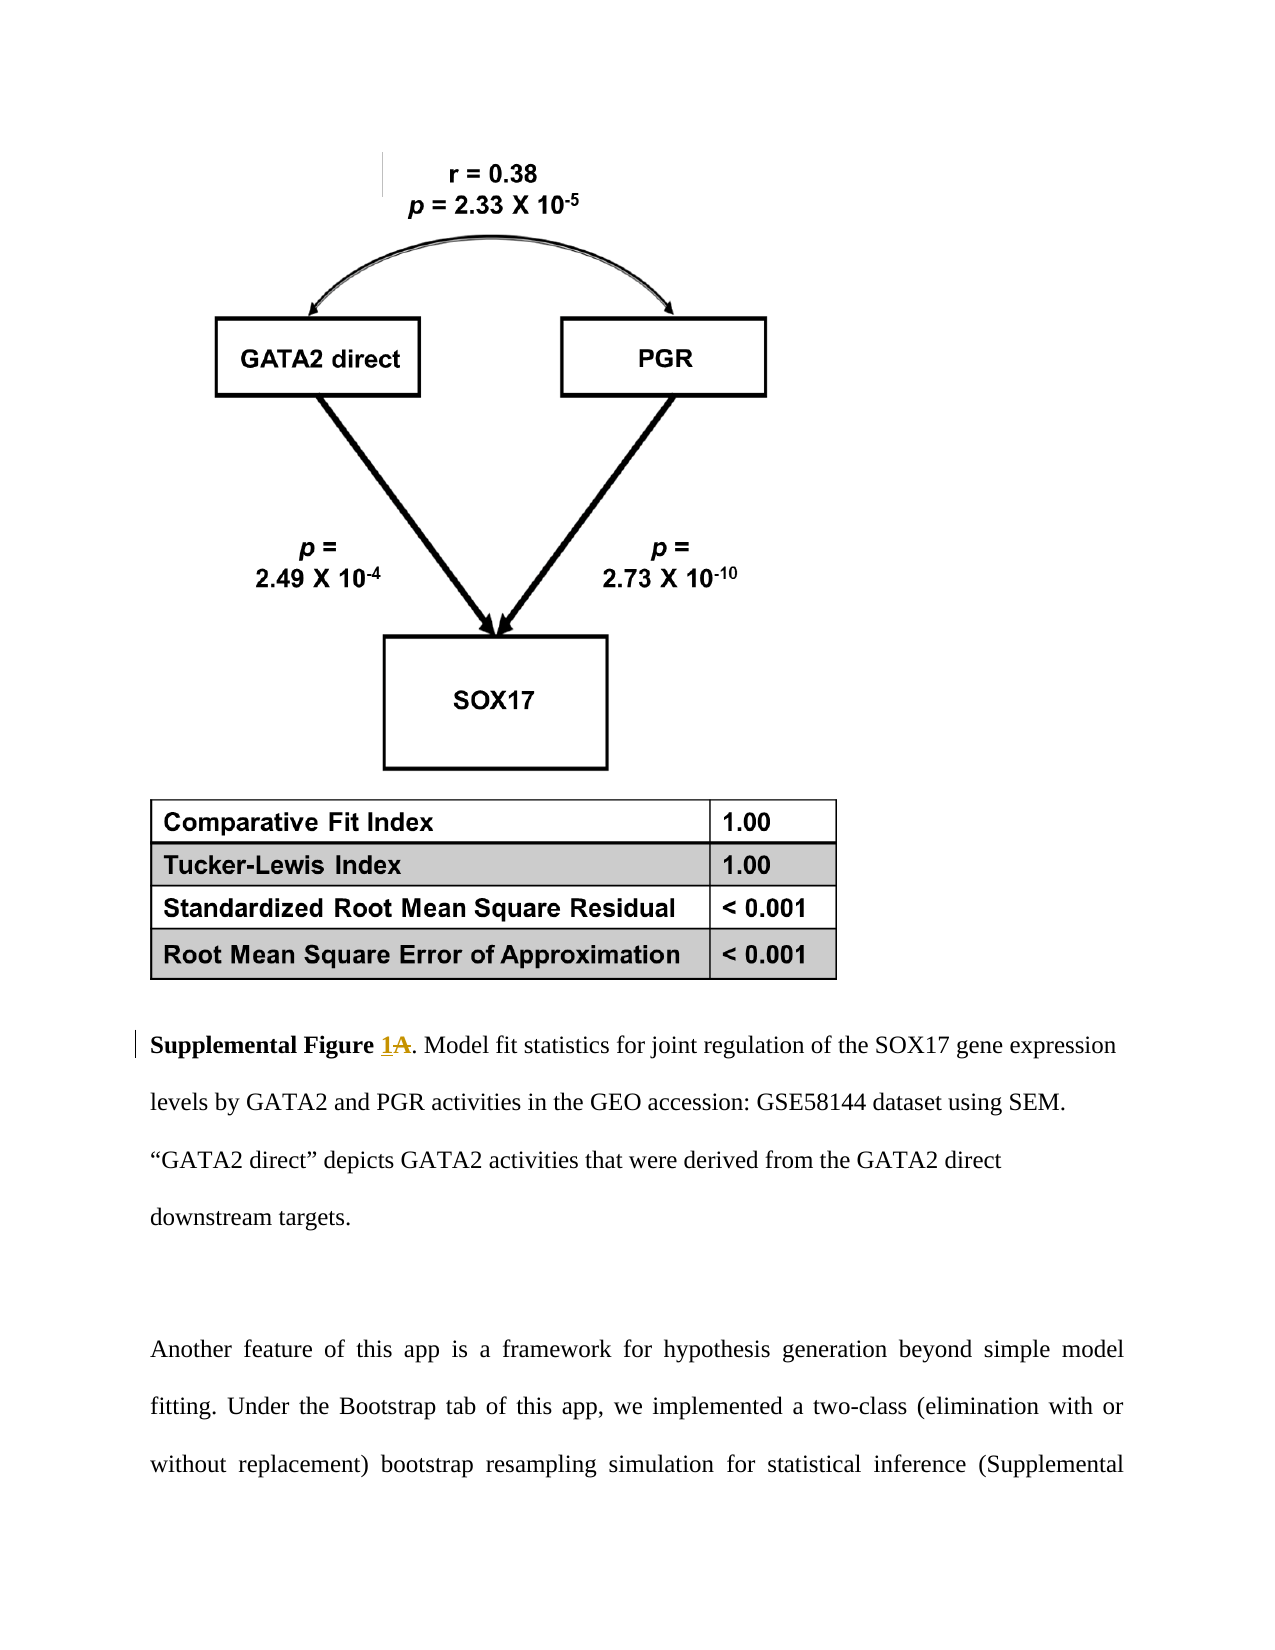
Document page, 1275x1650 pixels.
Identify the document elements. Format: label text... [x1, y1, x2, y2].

picture [150, 150, 839, 985]
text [150, 1334, 1125, 1478]
text Supplemental Figure . Model fit statistics for joint regulation of the SOX17 gene expression levels by GATA2 and PGR activities in the GEO accession: GSE58144 dataset using SEM. “GATA2 direct” depicts GATA2 activities that were derived from the GATA2 direct downstream targets. [150, 1030, 1125, 1231]
